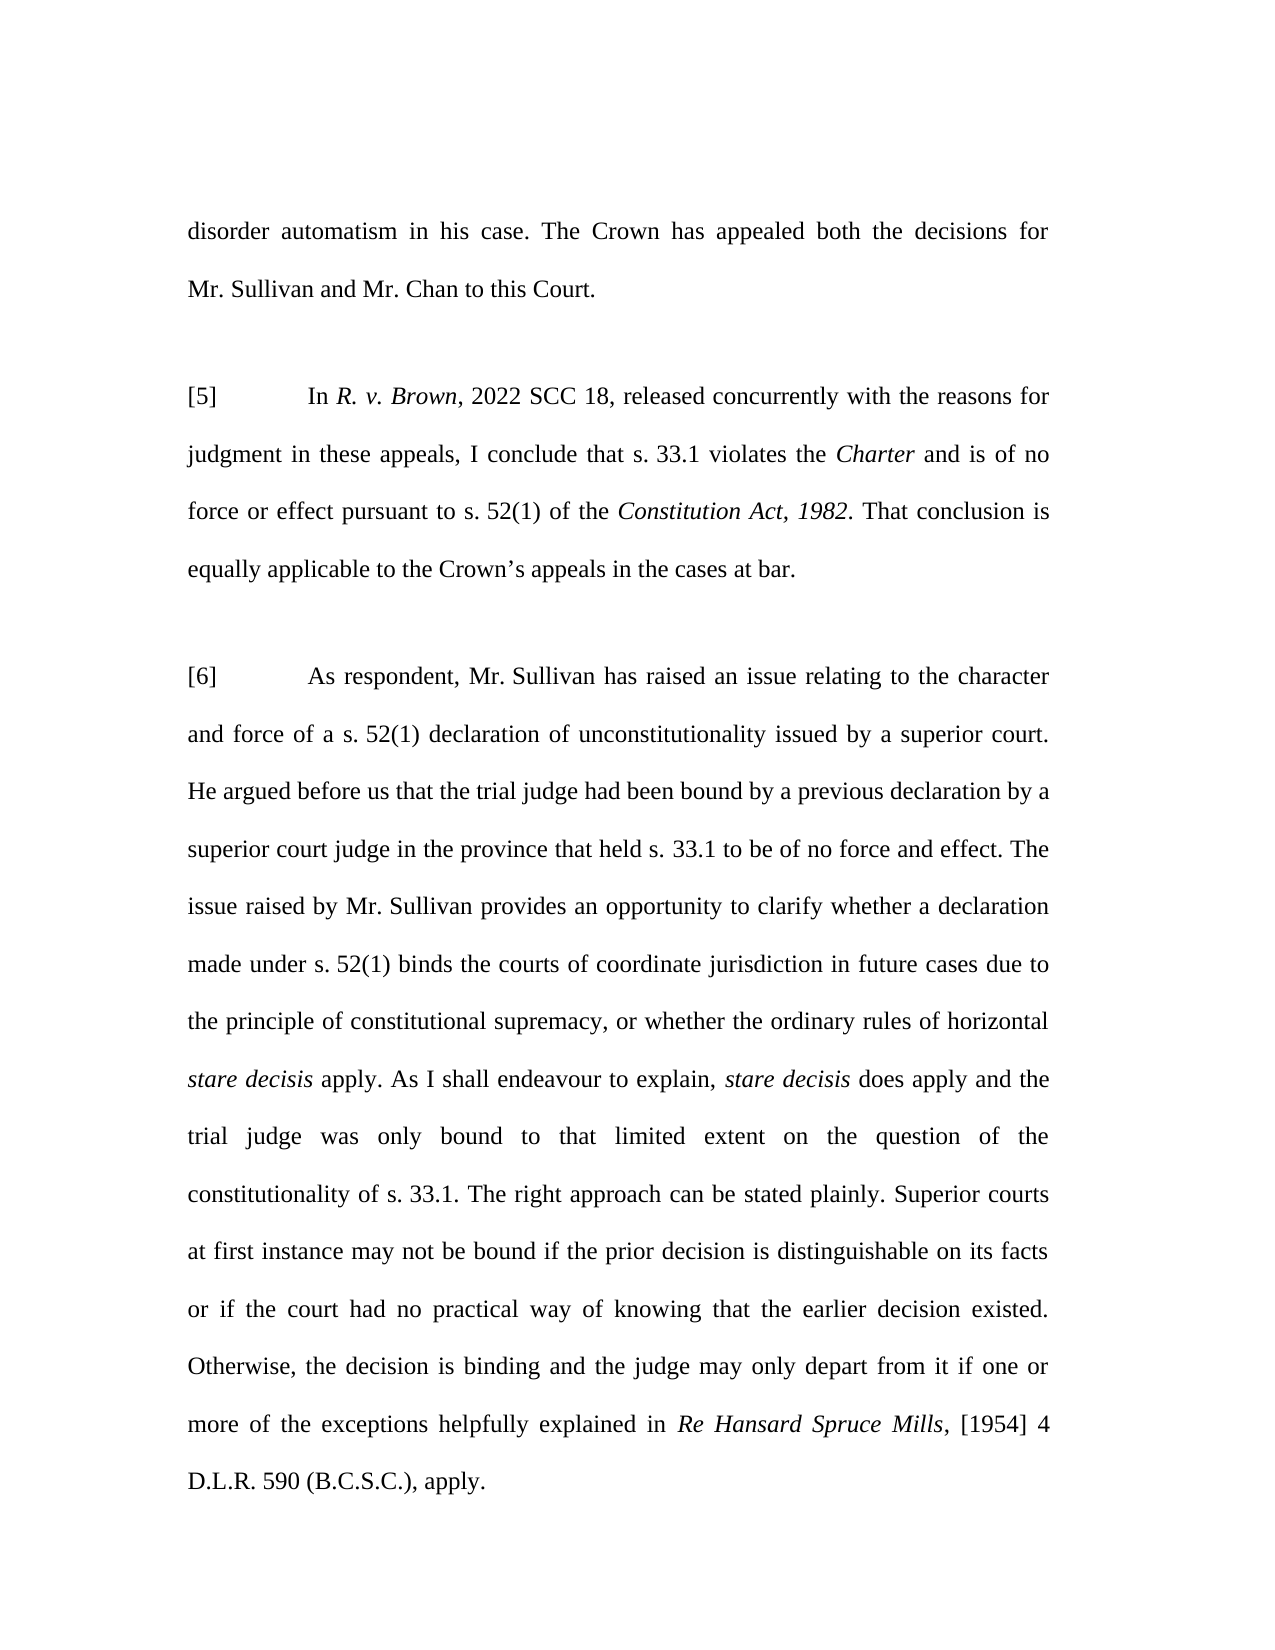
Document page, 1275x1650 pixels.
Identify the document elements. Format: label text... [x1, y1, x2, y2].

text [187, 216, 1050, 303]
text In R. v. Brown, 2022 SCC 18, released concurrently with the reasons for judgment in these appeals, I conclude that s. 33.1 violates the Charter and is of no force or effect pursuant to s. 52(1) of the Constitution Act, 1982. That conclusion is equally applicable to the Crown’s appeals in the cases at bar. [187, 381, 1050, 583]
text As respondent, Mr. Sullivan has raised an issue relating to the character and force of a s. 52(1) declaration of unconstitutionality issued by a superior court. He argued before us that the trial judge had been bound by a previous declaration by a superior court judge in the province that held s. 33.1 to be of no force and effect. The issue raised by Mr. Sullivan provides an opportunity to clarify whether a declaration made under s. 52(1) binds the courts of coordinate jurisdiction in future cases due to the principle of constitutional supremacy, or whether the ordinary rules of horizontal stare decisis apply. As I shall endeavour to explain, stare decisis does apply and the trial judge was only bound to that limited extent on the question of the constitutionality of s. 33.1. The right approach can be stated plainly. Superior courts at first instance may not be bound if the prior decision is distinguishable on its facts or if the court had no practical way of knowing that the earlier decision existed. Otherwise, the decision is binding and the judge may only depart from it if one or more of the exceptions helpfully explained in Re Hansard Spruce Mills, [1954] 4 D.L.R. 590 (B.C.S.C.), apply. [187, 661, 1050, 1495]
